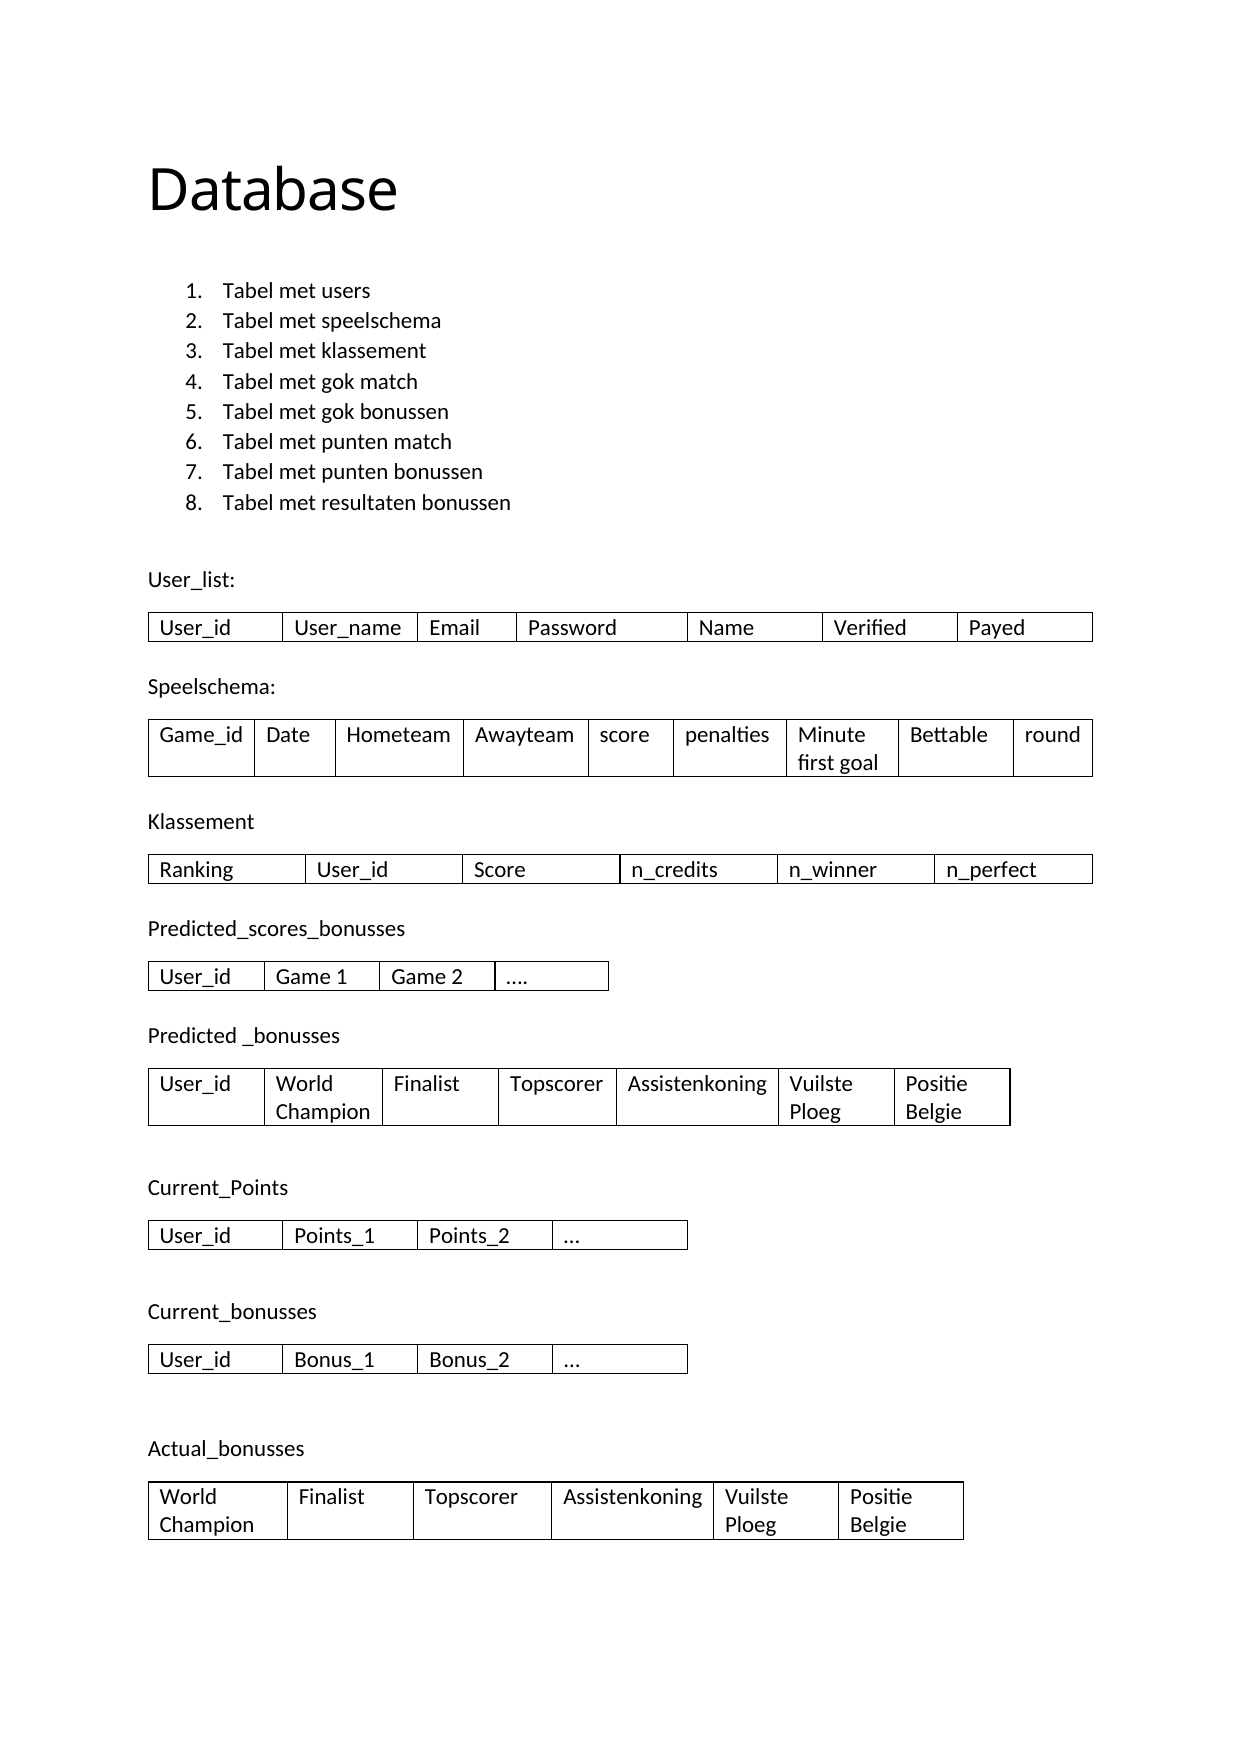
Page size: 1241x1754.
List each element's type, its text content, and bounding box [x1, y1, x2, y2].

table_header Points_2 [418, 1221, 552, 1249]
list Tabel met speelschema [185, 306, 1093, 334]
table_header Password [517, 613, 687, 641]
table_header User_name [283, 613, 417, 641]
text Current_Points [148, 1173, 1093, 1201]
table_header Vuilste Ploeg [714, 1483, 838, 1538]
table_header Hometeam [336, 720, 463, 776]
table_header Assistenkoning [552, 1483, 713, 1538]
table_header Topscorer [414, 1483, 551, 1538]
table_header Ranking [149, 855, 305, 883]
table_header Verified [823, 613, 957, 641]
table_header User_id [149, 1221, 282, 1249]
table_header Points_1 [283, 1221, 417, 1249]
table_header User_id [149, 1069, 264, 1125]
table_header Game 1 [265, 962, 379, 990]
table_header Topscorer [499, 1069, 616, 1125]
table_header User_id [149, 613, 282, 641]
table_header Score [463, 855, 619, 883]
text Klassement [148, 777, 1093, 835]
table_header Positie Belgie [839, 1483, 963, 1538]
table_header Vuilste Ploeg [779, 1069, 894, 1125]
table_header Positie Belgie [895, 1069, 1009, 1125]
text Current_bonusses [148, 1297, 1093, 1325]
table_header Finalist [288, 1483, 413, 1538]
table_header score [589, 720, 673, 776]
text Speelschema: [148, 642, 1093, 700]
list Tabel met gok bonussen [185, 397, 1093, 425]
table_header Game_id [149, 720, 254, 776]
table_header … [553, 1221, 687, 1249]
table_header Payed [958, 613, 1092, 641]
table_header … [553, 1345, 687, 1373]
table_header round [1014, 720, 1092, 776]
table_header Name [688, 613, 822, 641]
table_header Date [255, 720, 335, 776]
table_header Bettable [899, 720, 1013, 776]
list Tabel met punten match [185, 427, 1093, 455]
table_header Game 2 [380, 962, 494, 990]
table_header Bonus_1 [283, 1345, 417, 1373]
table_header Assistenkoning [617, 1069, 778, 1125]
table_header Finalist [383, 1069, 498, 1125]
list Tabel met resultaten bonussen [185, 488, 1093, 546]
list Tabel met users [185, 276, 1093, 304]
table_header n_credits [621, 855, 777, 883]
table_header n_perfect [935, 855, 1092, 883]
table_header Email [418, 613, 516, 641]
text Predicted _bonusses [148, 991, 1093, 1049]
table_header Minute first goal [787, 720, 898, 776]
table_header n_winner [778, 855, 934, 883]
table_header World Champion [149, 1483, 287, 1538]
table_header User_id [306, 855, 462, 883]
table_header …. [496, 962, 608, 990]
table_header Bonus_2 [418, 1345, 552, 1373]
table_header User_id [149, 1345, 282, 1373]
table_header User_id [149, 962, 264, 990]
table_header Awayteam [464, 720, 588, 776]
text User_list: [148, 565, 1093, 593]
text Actual_bonusses [148, 1374, 1093, 1463]
text Database [148, 148, 1093, 257]
table_header penalties [674, 720, 786, 776]
text Predicted_scores_bonusses [148, 884, 1093, 942]
list Tabel met punten bonussen [185, 457, 1093, 485]
table_header World Champion [265, 1069, 382, 1125]
list Tabel met klassement [185, 337, 1093, 364]
list Tabel met gok match [185, 367, 1093, 395]
